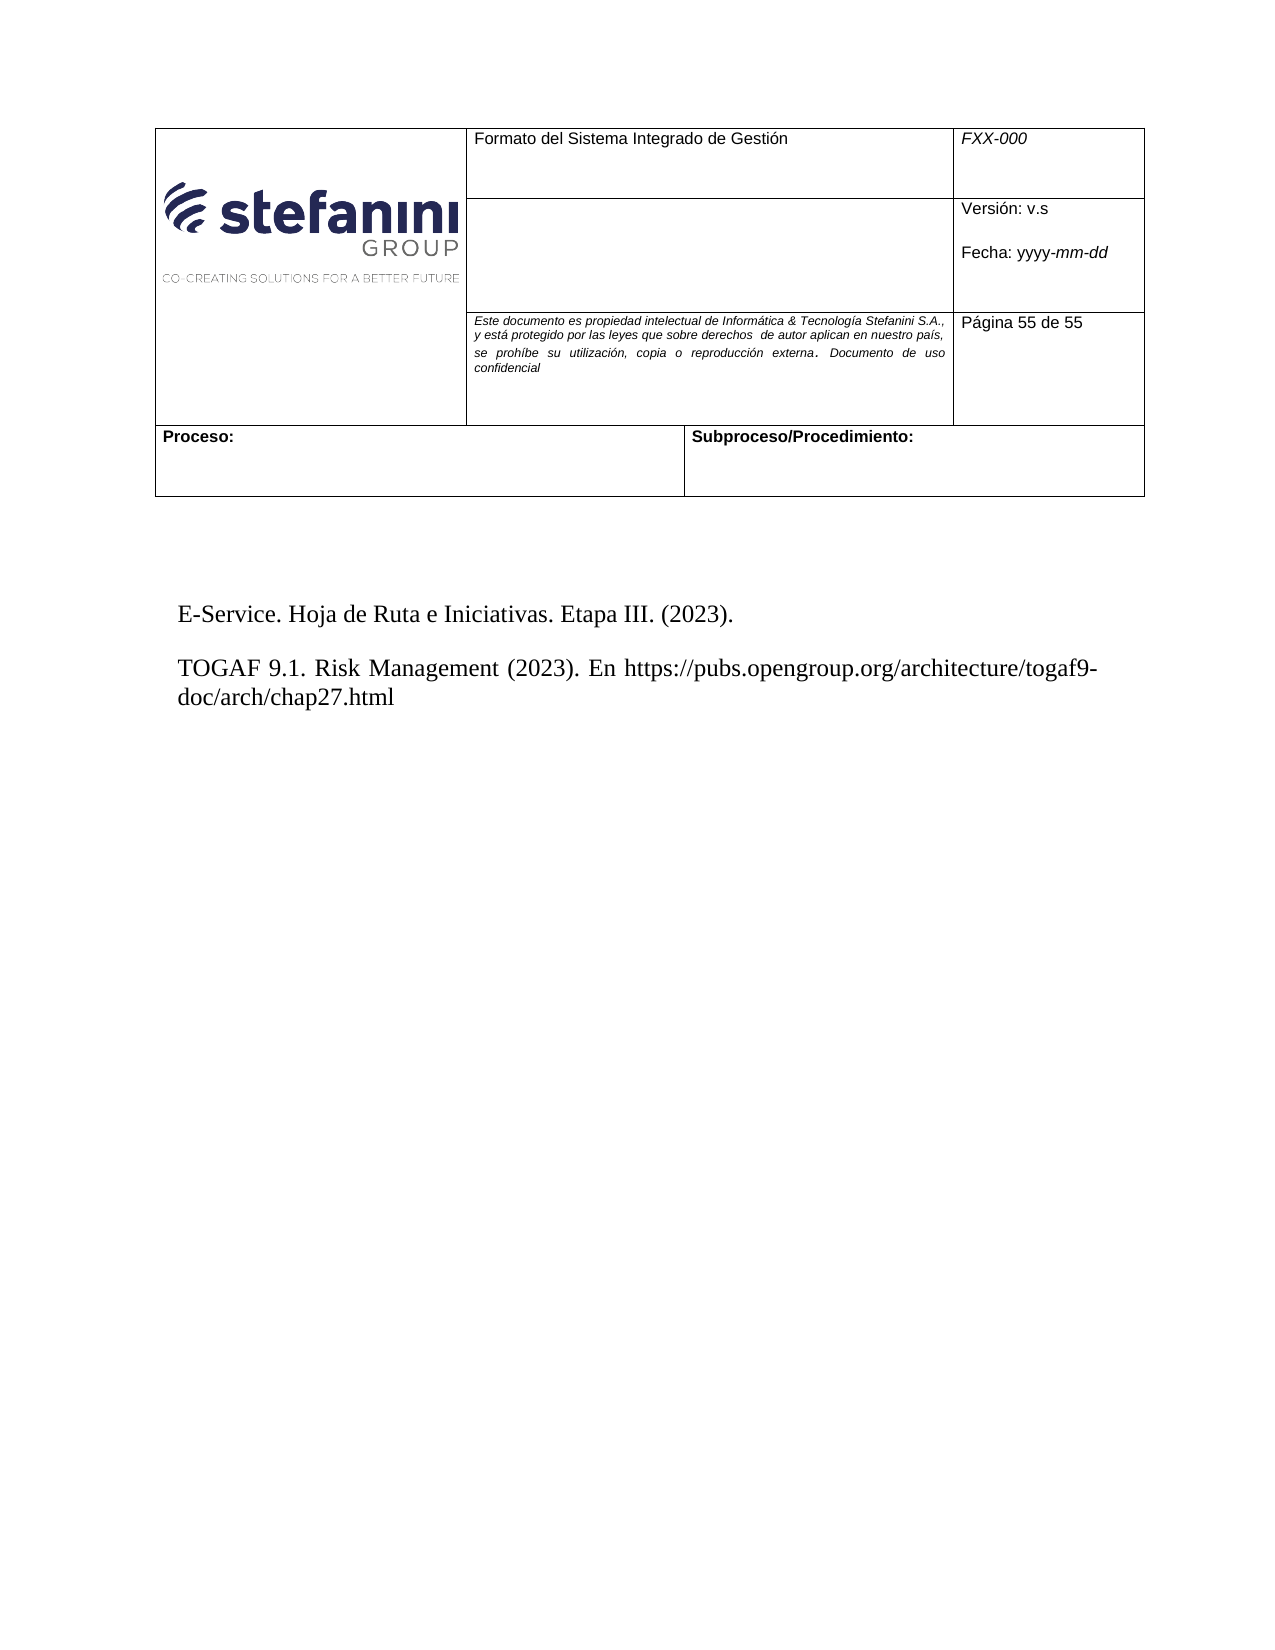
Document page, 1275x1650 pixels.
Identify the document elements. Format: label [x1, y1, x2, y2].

picture [162, 182, 460, 286]
